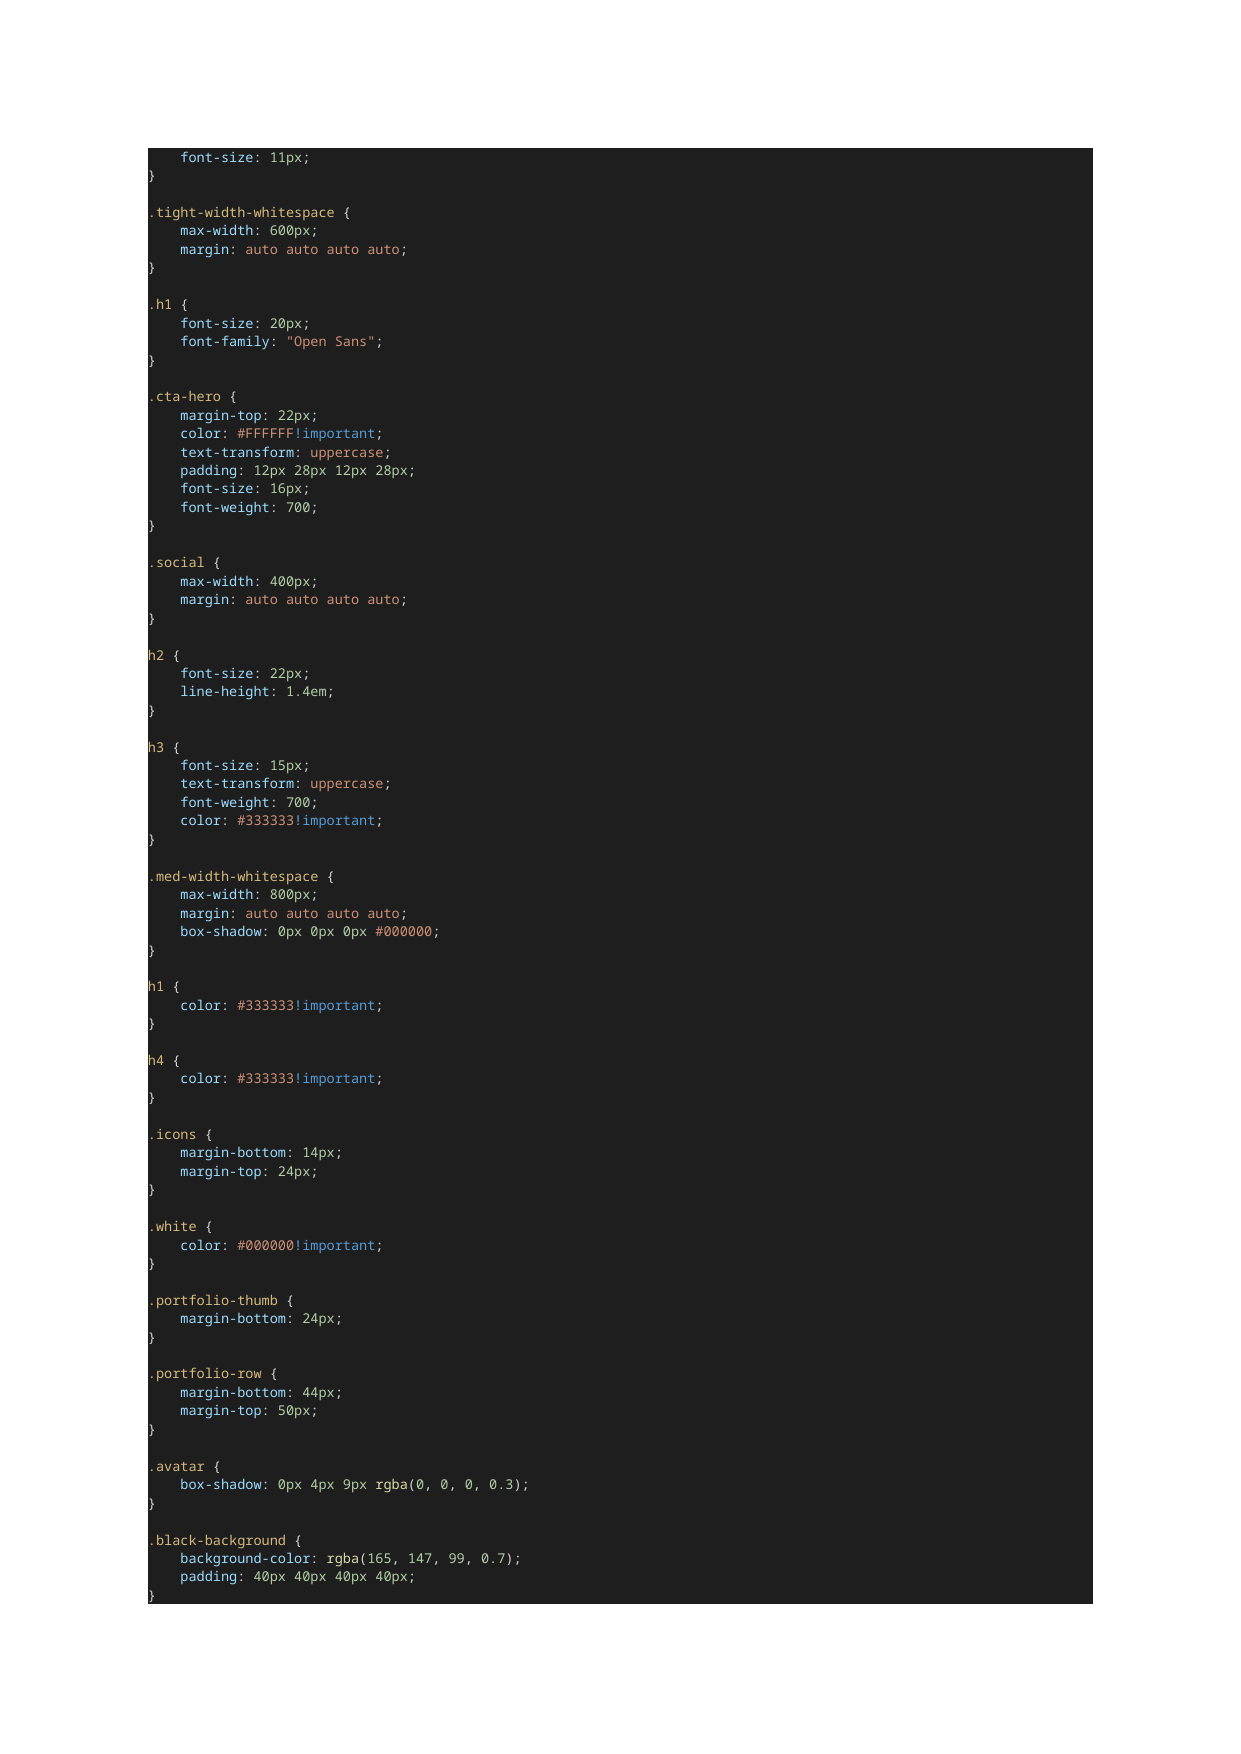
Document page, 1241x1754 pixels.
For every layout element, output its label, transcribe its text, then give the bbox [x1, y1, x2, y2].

text .cta-hero { [148, 387, 1093, 406]
text } [148, 166, 1093, 184]
text } [148, 516, 1093, 535]
text font-weight: 700; [148, 793, 1093, 811]
text background-color: rgba(165, 147, 99, 0.7); [148, 1549, 1093, 1567]
text box-shadow: 0px 0px 0px #000000; [148, 922, 1093, 940]
text margin: auto auto auto auto; [148, 903, 1093, 922]
text margin-top: 50px; [148, 1401, 1093, 1420]
text } [148, 830, 1093, 848]
text font-size: 15px; [148, 756, 1093, 774]
text color: #333333!important; [148, 811, 1093, 830]
text text-transform: uppercase; [148, 443, 1093, 461]
text color: #333333!important; [148, 996, 1093, 1014]
text } [148, 608, 1093, 627]
text max-width: 800px; [148, 885, 1093, 903]
text } [148, 350, 1093, 369]
text margin-bottom: 24px; [148, 1309, 1093, 1328]
text max-width: 400px; [148, 572, 1093, 590]
text } [148, 1014, 1093, 1033]
text margin-bottom: 44px; [148, 1383, 1093, 1401]
text margin-bottom: 14px; [148, 1143, 1093, 1162]
text .tight-width-whitespace { [148, 203, 1093, 221]
text font-size: 20px; [148, 313, 1093, 332]
text h1 { [148, 977, 1093, 996]
text } [148, 258, 1093, 277]
text } [148, 1088, 1093, 1106]
text font-weight: 700; [148, 498, 1093, 516]
text margin: auto auto auto auto; [148, 240, 1093, 258]
text color: #000000!important; [148, 1235, 1093, 1254]
text font-size: 22px; [148, 664, 1093, 682]
text padding: 40px 40px 40px 40px; [148, 1567, 1093, 1586]
text .portfolio-row { [148, 1364, 1093, 1383]
text } [148, 1328, 1093, 1346]
text font-size: 11px; [148, 148, 1093, 166]
text font-family: "Open Sans"; [148, 332, 1093, 350]
text .social { [148, 553, 1093, 572]
text .black-background { [148, 1530, 1093, 1549]
text padding: 12px 28px 12px 28px; [148, 461, 1093, 479]
text font-size: 16px; [148, 479, 1093, 498]
text color: #FFFFFF!important; [148, 424, 1093, 443]
text h4 { [148, 1051, 1093, 1069]
text box-shadow: 0px 4px 9px rgba(0, 0, 0, 0.3); [148, 1475, 1093, 1493]
text } [148, 940, 1093, 959]
text h3 { [148, 738, 1093, 756]
text margin-top: 22px; [148, 406, 1093, 424]
text .med-width-whitespace { [148, 867, 1093, 885]
text text-transform: uppercase; [148, 774, 1093, 793]
text .white { [148, 1217, 1093, 1235]
text .icons { [148, 1125, 1093, 1143]
text } [148, 1586, 1093, 1604]
text } [148, 701, 1093, 719]
text .h1 { [148, 295, 1093, 313]
text .avatar { [148, 1457, 1093, 1475]
text .portfolio-thumb { [148, 1291, 1093, 1309]
text color: #333333!important; [148, 1069, 1093, 1088]
text h2 { [148, 645, 1093, 664]
text } [148, 1420, 1093, 1438]
text } [148, 1493, 1093, 1512]
text } [148, 1254, 1093, 1272]
text max-width: 600px; [148, 221, 1093, 240]
text } [148, 1180, 1093, 1198]
text line-height: 1.4em; [148, 682, 1093, 701]
text margin-top: 24px; [148, 1162, 1093, 1180]
text margin: auto auto auto auto; [148, 590, 1093, 608]
